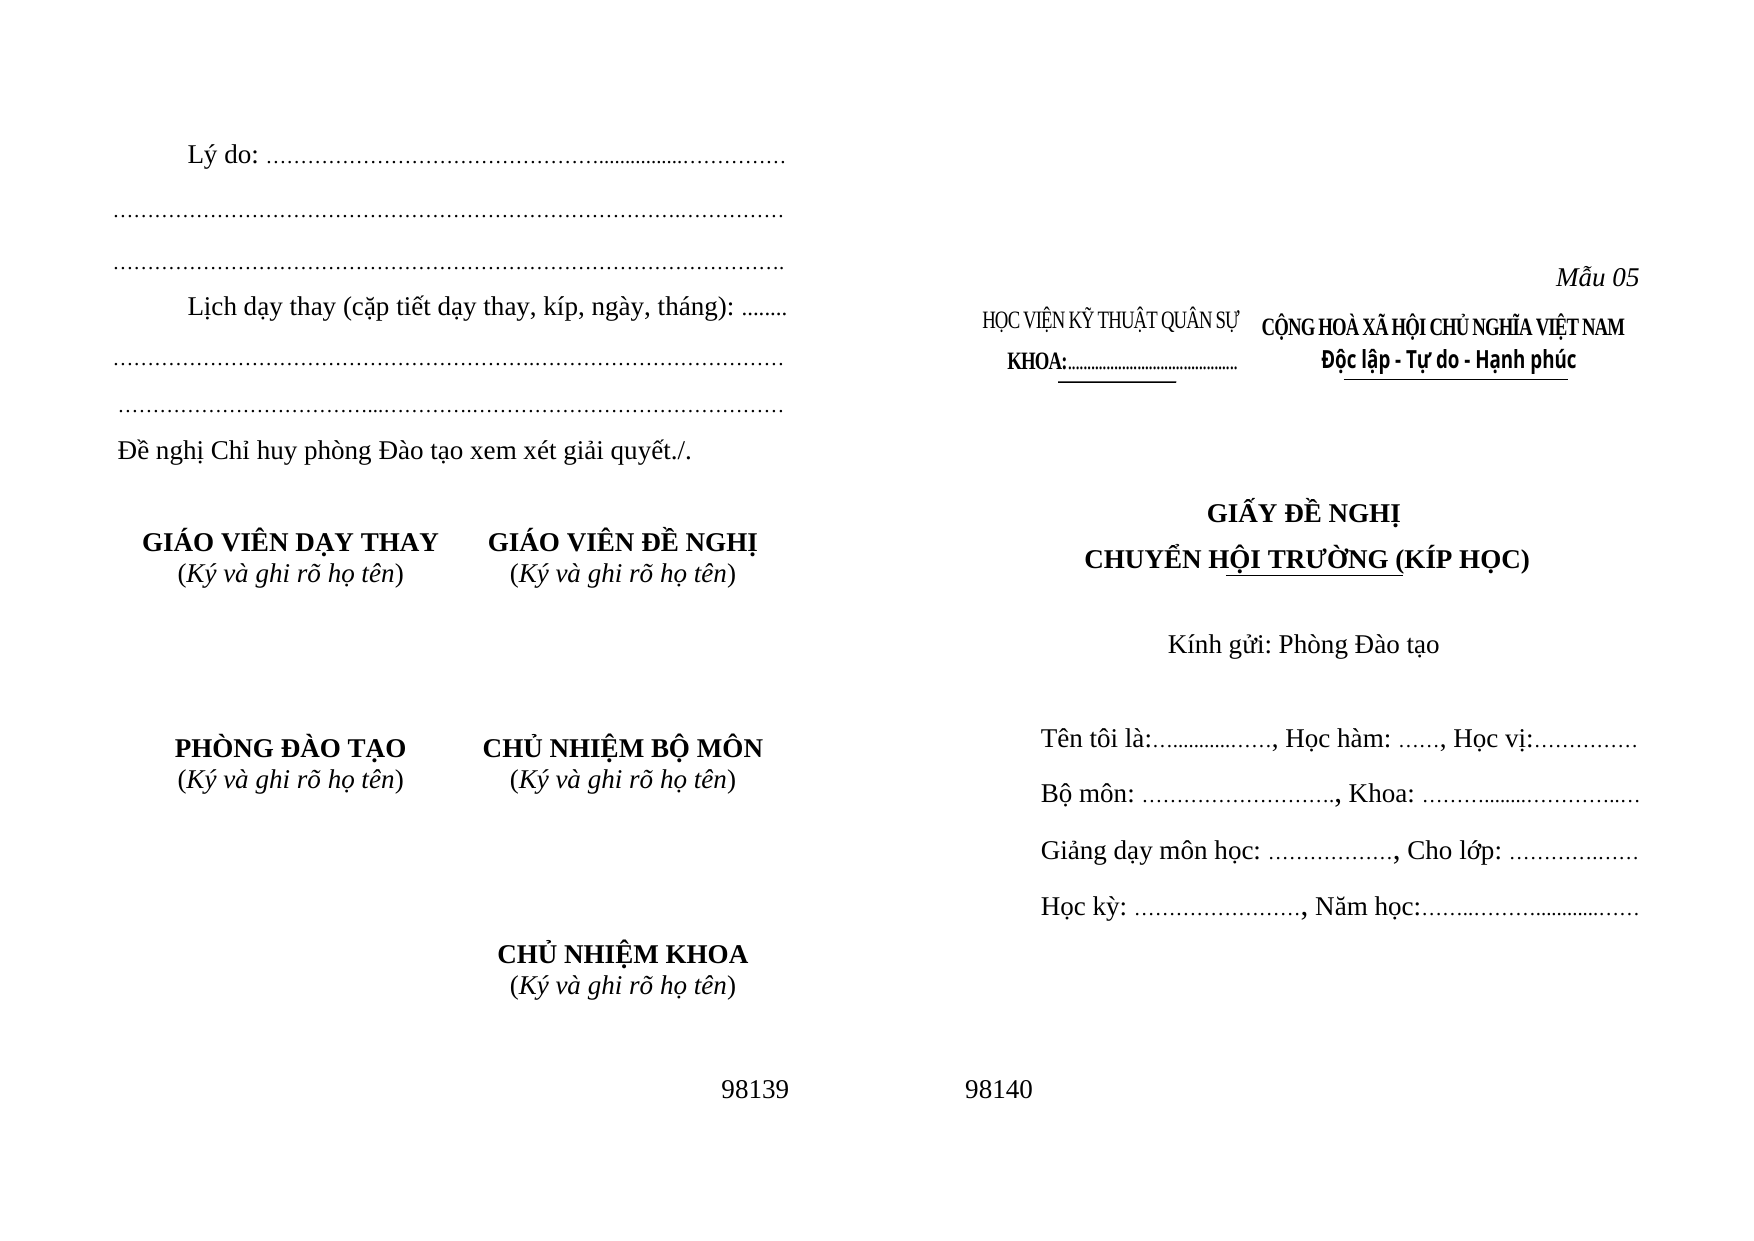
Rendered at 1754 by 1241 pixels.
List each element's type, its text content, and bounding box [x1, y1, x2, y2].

text Mẫu 05 [966, 257, 1642, 293]
text ……………………………………………………………………………………. [112, 234, 788, 274]
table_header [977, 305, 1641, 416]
text Học kỳ: ……………………, Năm học:……..………............…… [966, 878, 1642, 922]
text CHUYỂN HỘI TRƯỜNG (KÍP HỌC) [966, 541, 1642, 574]
text Tên tôi là:…...........……, Học hàm: ……, Học vị:…………… [966, 709, 1642, 753]
text ……………………………………………………………………….…………… [112, 182, 788, 222]
text GIẤY ĐỀ NGHỊ [966, 495, 1642, 528]
text Lý do: …………………………………………................…………… [112, 130, 788, 169]
text …………………………………………………….……………………………… [112, 334, 788, 369]
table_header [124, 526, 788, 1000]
text Kính gửi: Phòng Đào tạo [966, 624, 1642, 659]
text Đề nghị Chỉ huy phòng Đào tạo xem xét giải quyết./. [112, 430, 788, 465]
text Giảng dạy môn học: ………………, Cho lớp: ………….…… [966, 822, 1642, 866]
text ………………………………...………….……………………………………… [112, 382, 788, 417]
text Lịch dạy thay (cặp tiết dạy thay, kíp, ngày, tháng): ........ [112, 286, 788, 322]
text Bộ môn: ………………………., Khoa: ………........…………..… [966, 766, 1642, 809]
